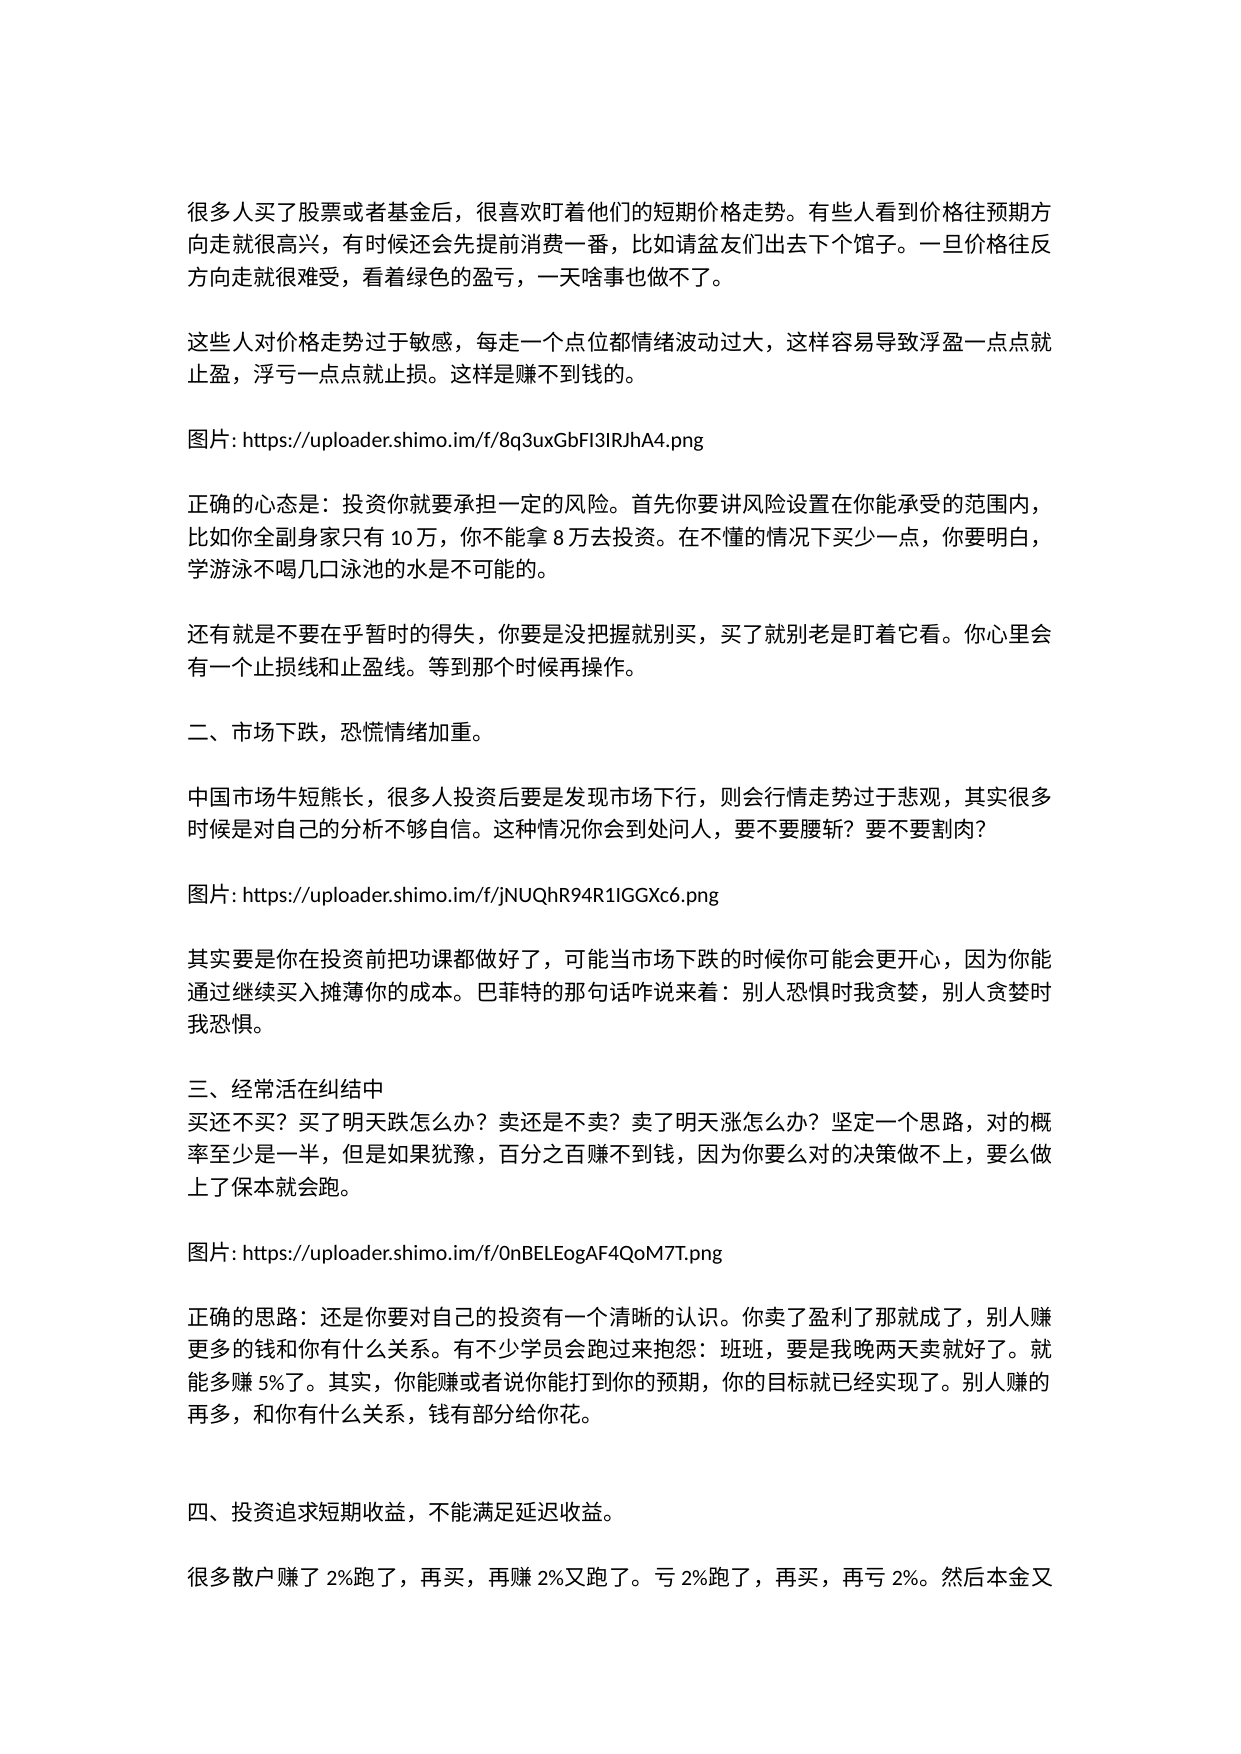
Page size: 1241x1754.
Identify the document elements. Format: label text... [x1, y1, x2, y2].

text 中国市场牛短熊长，很多人投资后要是发现市场下行，则会行情走势过于悲观，其实很多时候是对自己的分析不够自信。这种情况你会到处问人，要不要腰斩？要不要割肉？ [187, 779, 1053, 844]
text 这些人对价格走势过于敏感，每走一个点位都情绪波动过大，这样容易导致浮盈一点点就止盈，浮亏一点点就止损。这样是赚不到钱的。 [187, 324, 1053, 389]
text 图片: https://uploader.shimo.im/f/8q3uxGbFI3IRJhA4.png [187, 422, 1053, 454]
text 很多人买了股票或者基金后，很喜欢盯着他们的短期价格走势。有些人看到价格往预期方向走就很高兴，有时候还会先提前消费一番，比如请盆友们出去下个馆子。一旦价格往反方向走就很难受，看着绿色的盈亏，一天啥事也做不了。 [187, 194, 1053, 292]
text 其实要是你在投资前把功课都做好了，可能当市场下跌的时候你可能会更开心，因为你能通过继续买入摊薄你的成本。巴菲特的那句话咋说来着：别人恐惧时我贪婪，别人贪婪时我恐惧。 [187, 942, 1053, 1039]
text 还有就是不要在乎暂时的得失，你要是没把握就别买，买了就别老是盯着它看。你心里会有一个止损线和止盈线。等到那个时候再操作。 [187, 617, 1053, 682]
text 四、投资追求短期收益，不能满足延迟收益。 [187, 1494, 1053, 1527]
text 图片: https://uploader.shimo.im/f/0nBELEogAF4QoM7T.png [187, 1234, 1053, 1267]
text 正确的思路：还是你要对自己的投资有一个清晰的认识。你卖了盈利了那就成了，别人赚更多的钱和你有什么关系。有不少学员会跑过来抱怨：班班，要是我晚两天卖就好了。就能多赚5%了。其实，你能赚或者说你能打到你的预期，你的目标就已经实现了。别人赚的再多，和你有什么关系，钱有部分给你花。 [187, 1299, 1053, 1429]
text 二、市场下跌，恐慌情绪加重。 [187, 714, 1053, 747]
text 图片: https://uploader.shimo.im/f/jNUQhR94R1IGGXc6.png [187, 877, 1053, 909]
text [187, 1559, 1053, 1592]
text 正确的心态是：投资你就要承担一定的风险。首先你要讲风险设置在你能承受的范围内，比如你全副身家只有10万，你不能拿8万去投资。在不懂的情况下买少一点，你要明白，学游泳不喝几口泳池的水是不可能的。 [187, 487, 1053, 584]
text 买还不买？买了明天跌怎么办？卖还是不卖？卖了明天涨怎么办？坚定一个思路，对的概率至少是一半，但是如果犹豫，百分之百赚不到钱，因为你要么对的决策做不上，要么做上了保本就会跑。 [187, 1104, 1053, 1202]
text 三、经常活在纠结中 [187, 1072, 1053, 1104]
